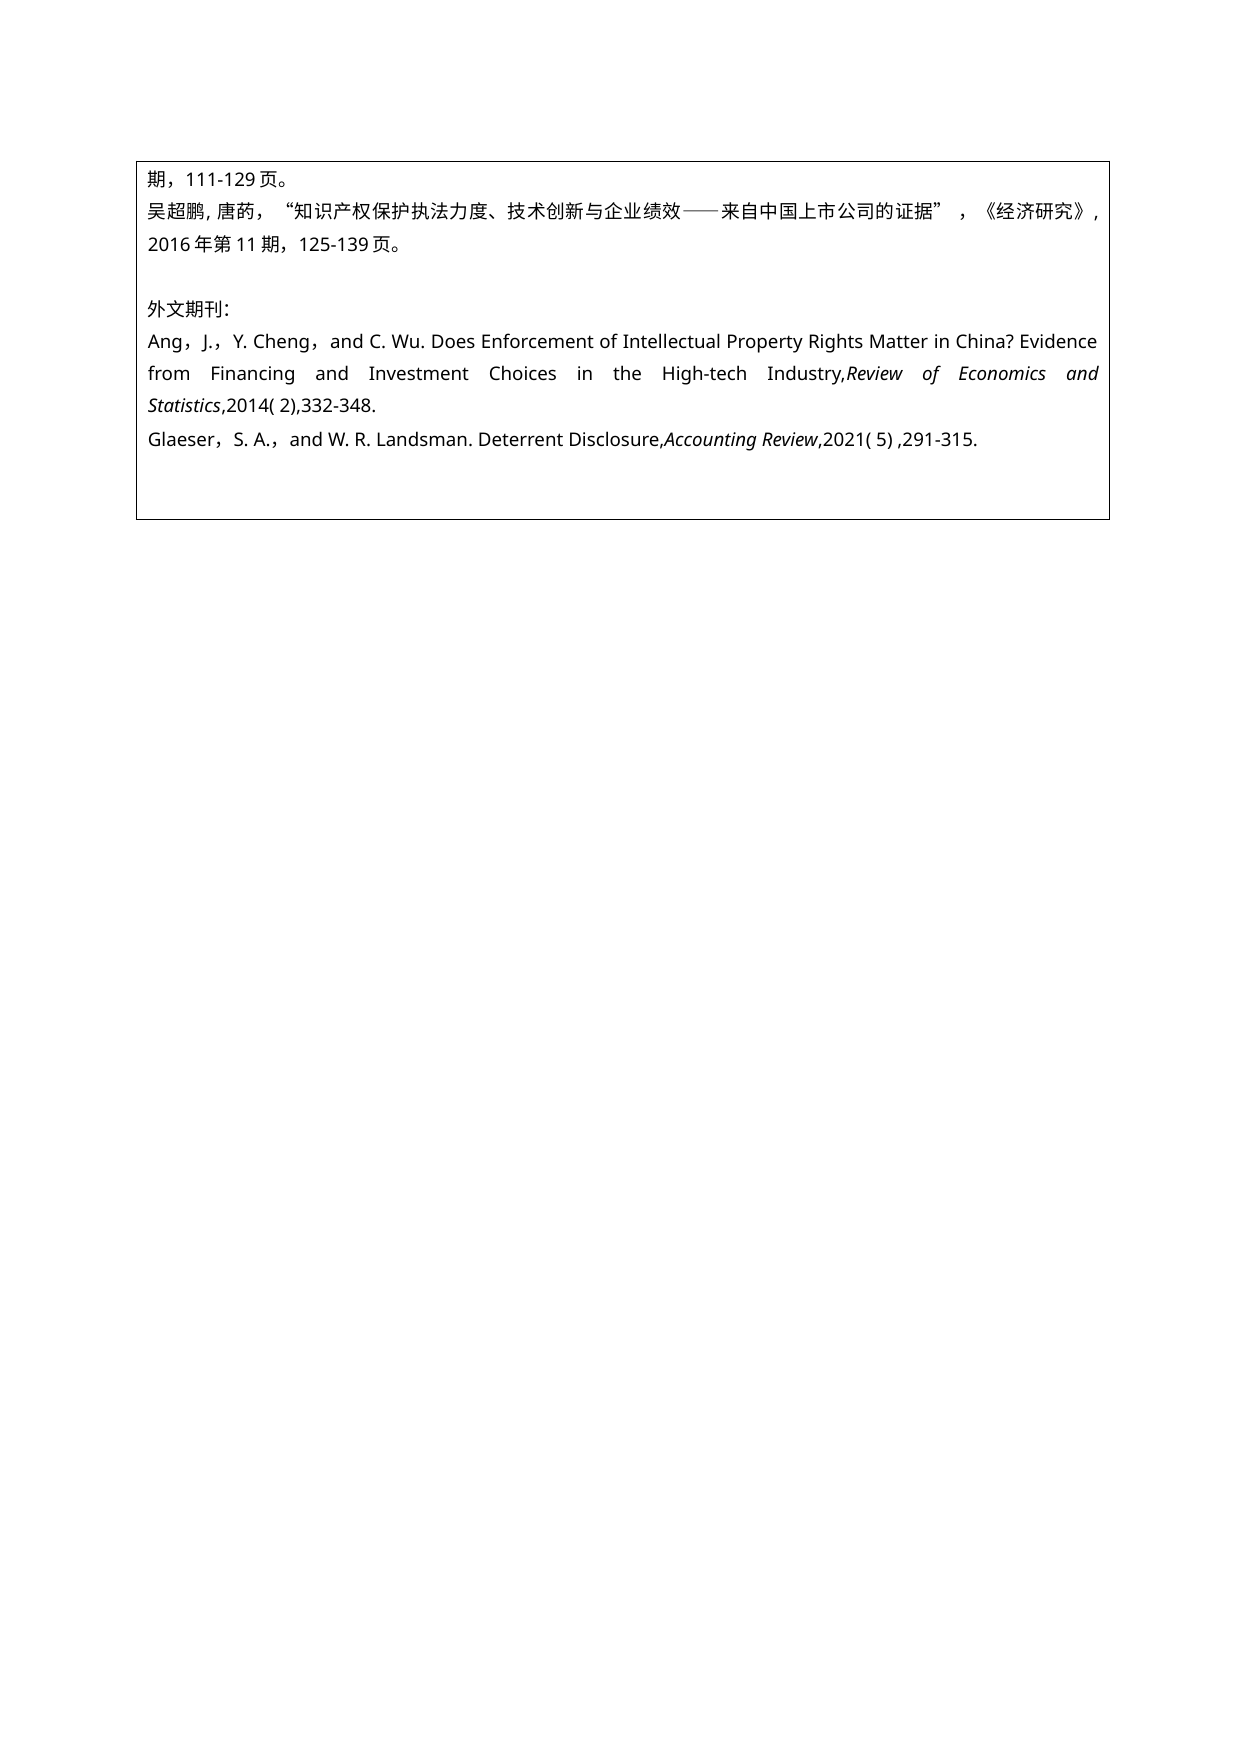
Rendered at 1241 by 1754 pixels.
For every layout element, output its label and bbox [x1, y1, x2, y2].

table_header [137, 162, 1109, 519]
